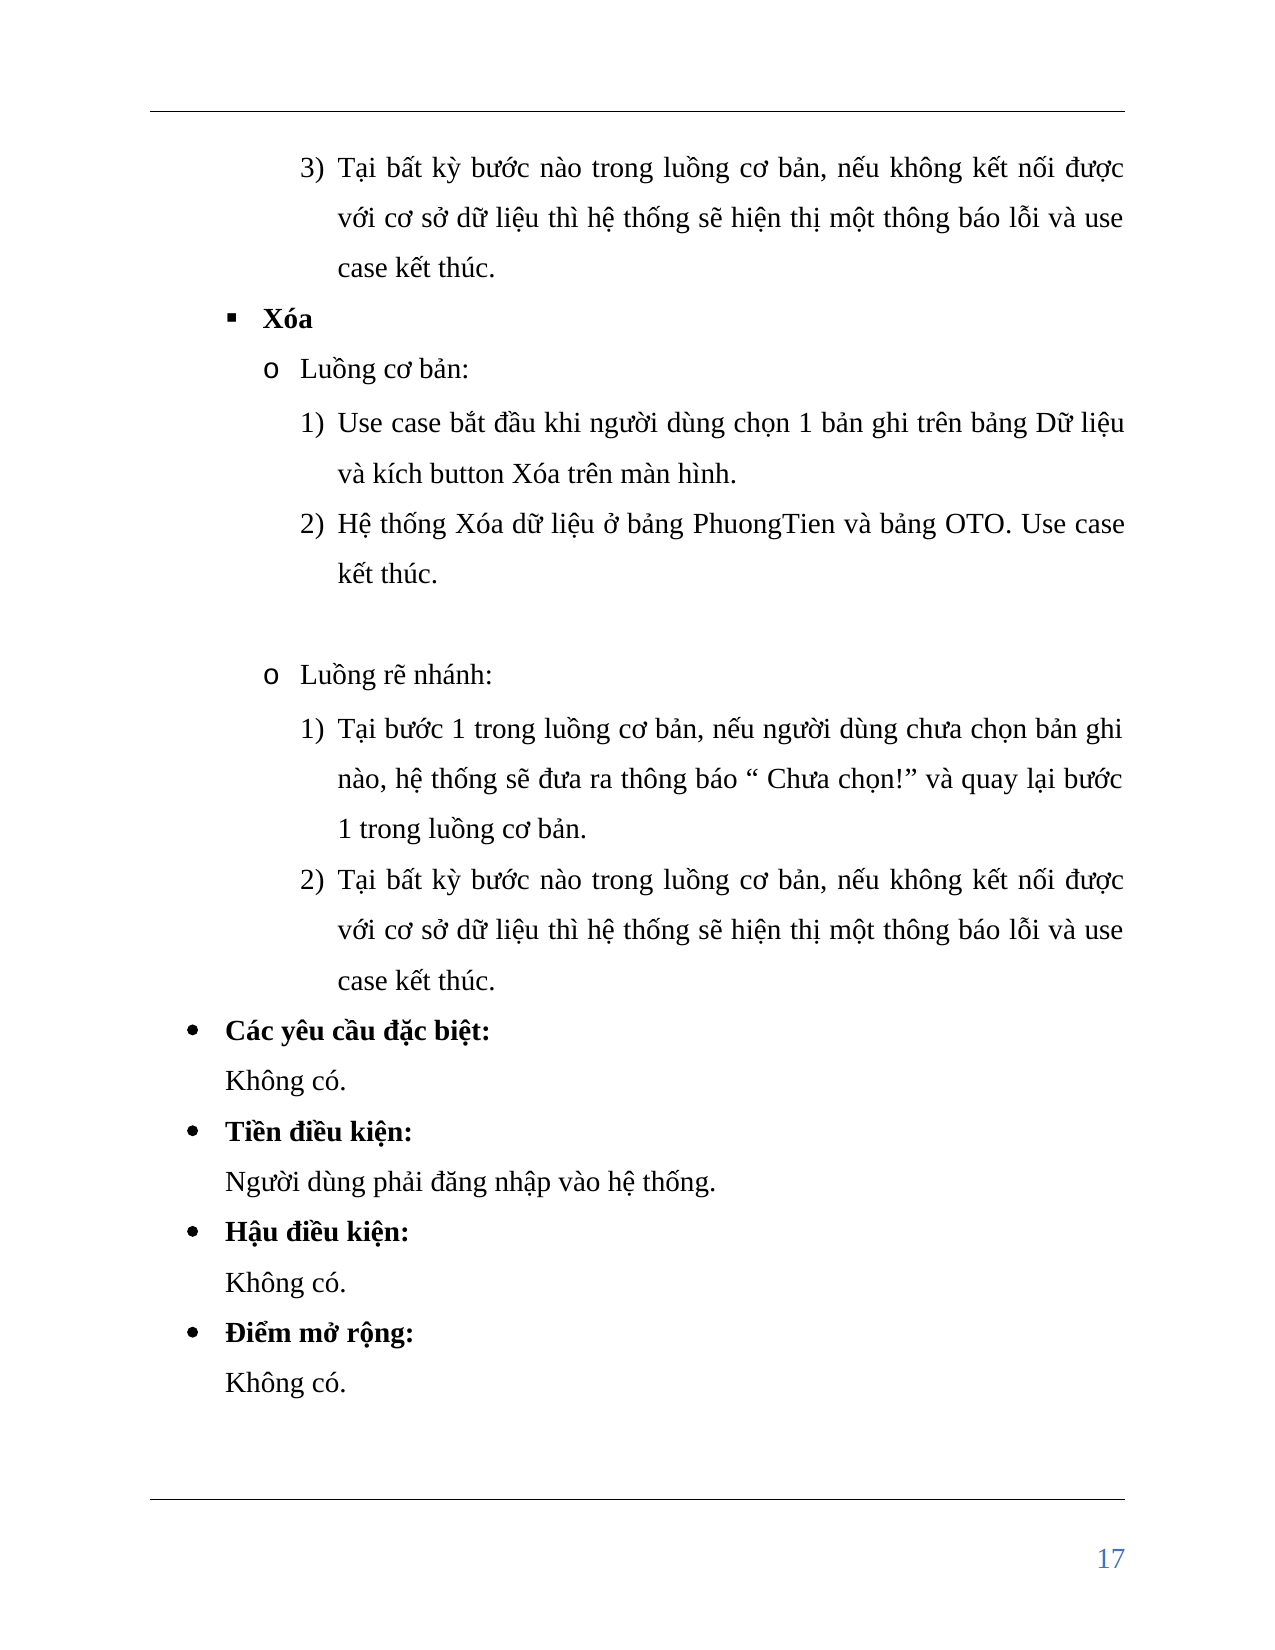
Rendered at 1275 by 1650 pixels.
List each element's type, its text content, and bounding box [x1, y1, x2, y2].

list Không có. [187, 1063, 1125, 1097]
list Xóa [225, 301, 1125, 334]
list Luồng cơ bản: [262, 351, 1125, 387]
list Use case bắt đầu khi người dùng chọn 1 bản ghi trên bảng Dữ liệu và kích button Xóa trên màn hình. [300, 405, 1125, 489]
list Tiền điều kiện: [187, 1114, 1125, 1147]
list Người dùng phải đăng nhập vào hệ thống. [187, 1164, 1125, 1198]
list Tại bước 1 trong luồng cơ bản, nếu người dùng chưa chọn bản ghi nào, hệ thống sẽ đưa ra thông báo “ Chưa chọn!” và quay lại bước 1 trong luồng cơ bản. [300, 711, 1125, 845]
list Hệ thống Xóa dữ liệu ở bảng PhuongTien và bảng OTO. Use case kết thúc. [300, 506, 1125, 590]
list Không có. [187, 1265, 1125, 1298]
list Các yêu cầu đặc biệt: [187, 1013, 1125, 1047]
list Không có. [187, 1366, 1125, 1399]
list Tại bất kỳ bước nào trong luồng cơ bản, nếu không kết nối được với cơ sở dữ liệu thì hệ thống sẽ hiện thị một thông báo lỗi và use case kết thúc. [300, 862, 1125, 996]
list Tại bất kỳ bước nào trong luồng cơ bản, nếu không kết nối được với cơ sở dữ liệu thì hệ thống sẽ hiện thị một thông báo lỗi và use case kết thúc. [300, 150, 1125, 284]
list Hậu điều kiện: [187, 1214, 1125, 1248]
list Điểm mở rộng: [187, 1315, 1125, 1349]
list Luồng rẽ nhánh: [262, 657, 1125, 693]
